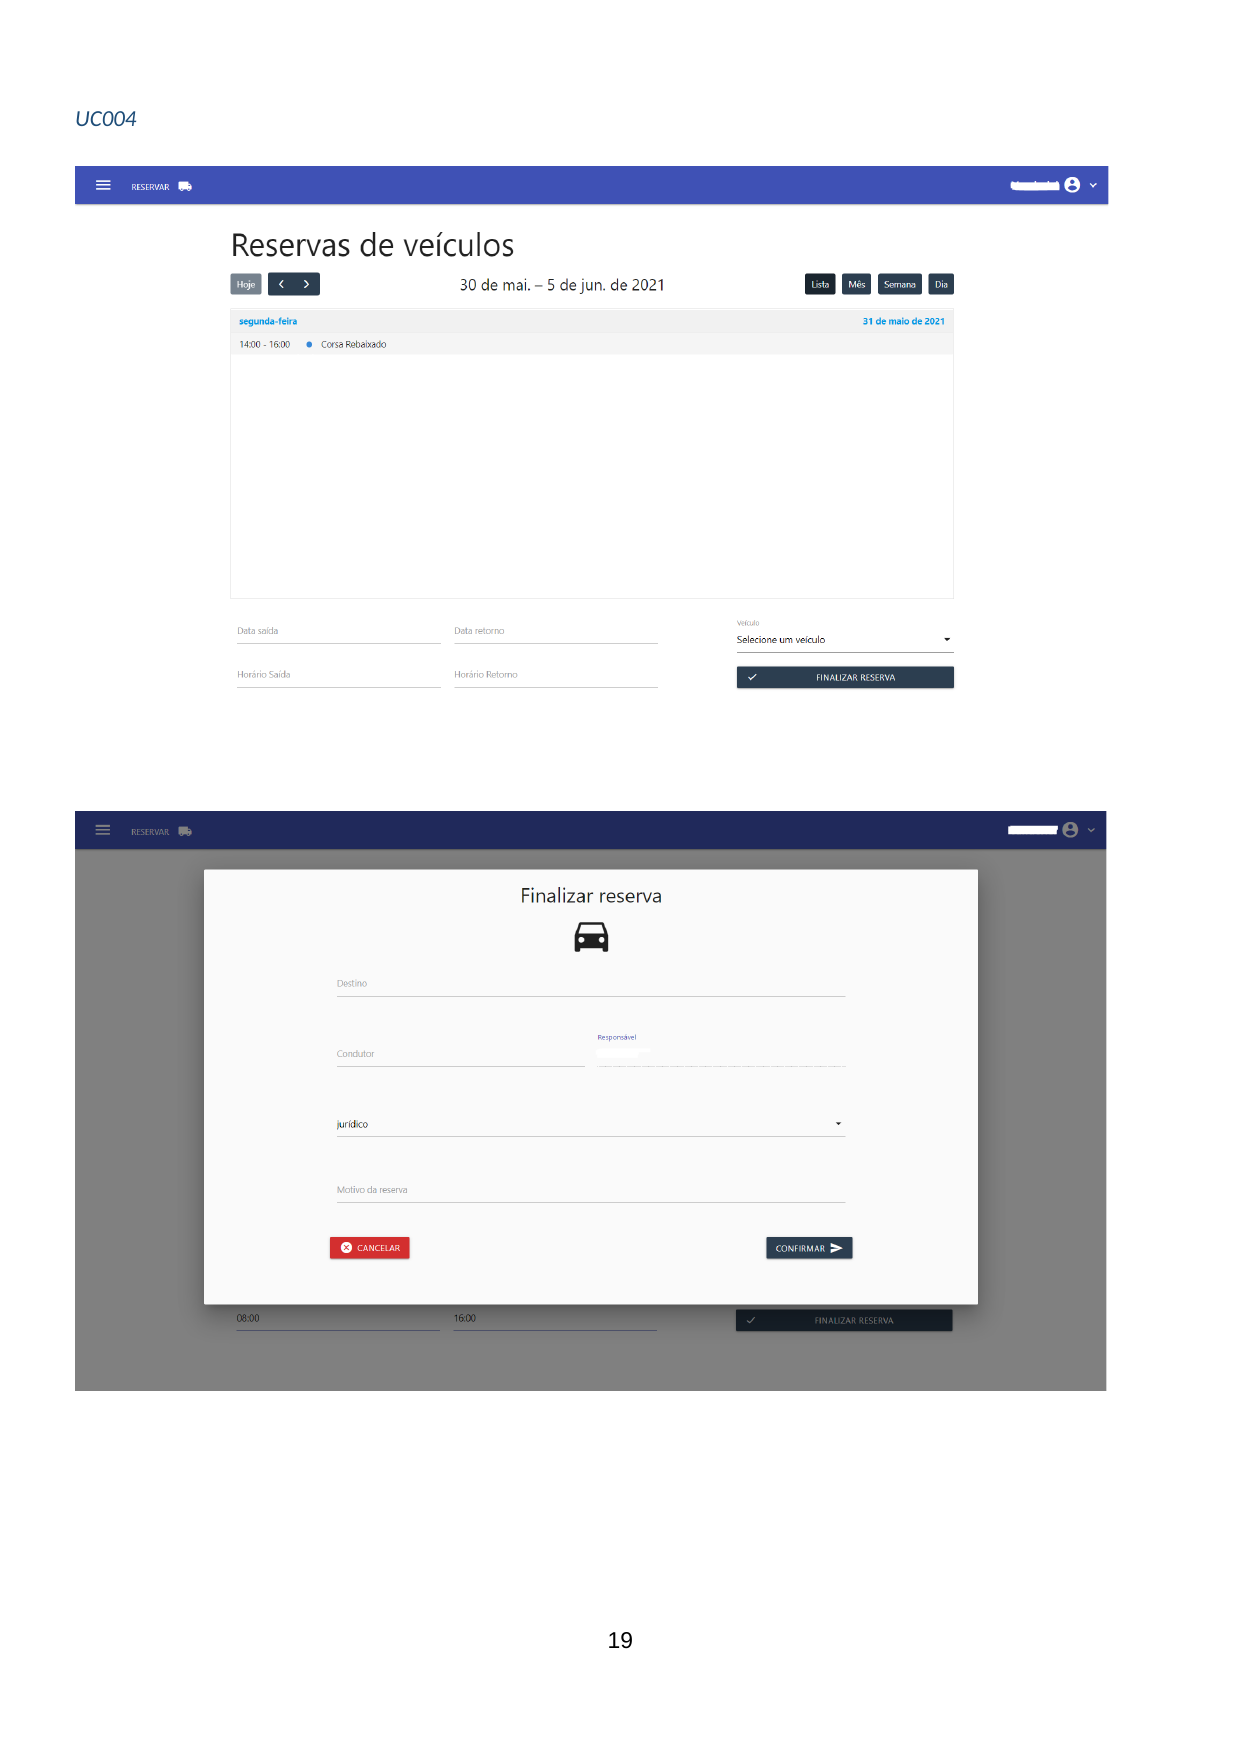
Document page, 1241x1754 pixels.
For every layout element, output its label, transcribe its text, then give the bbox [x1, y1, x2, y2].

text UC004 [75, 104, 1165, 132]
picture [75, 811, 1107, 1391]
picture [75, 166, 1109, 748]
